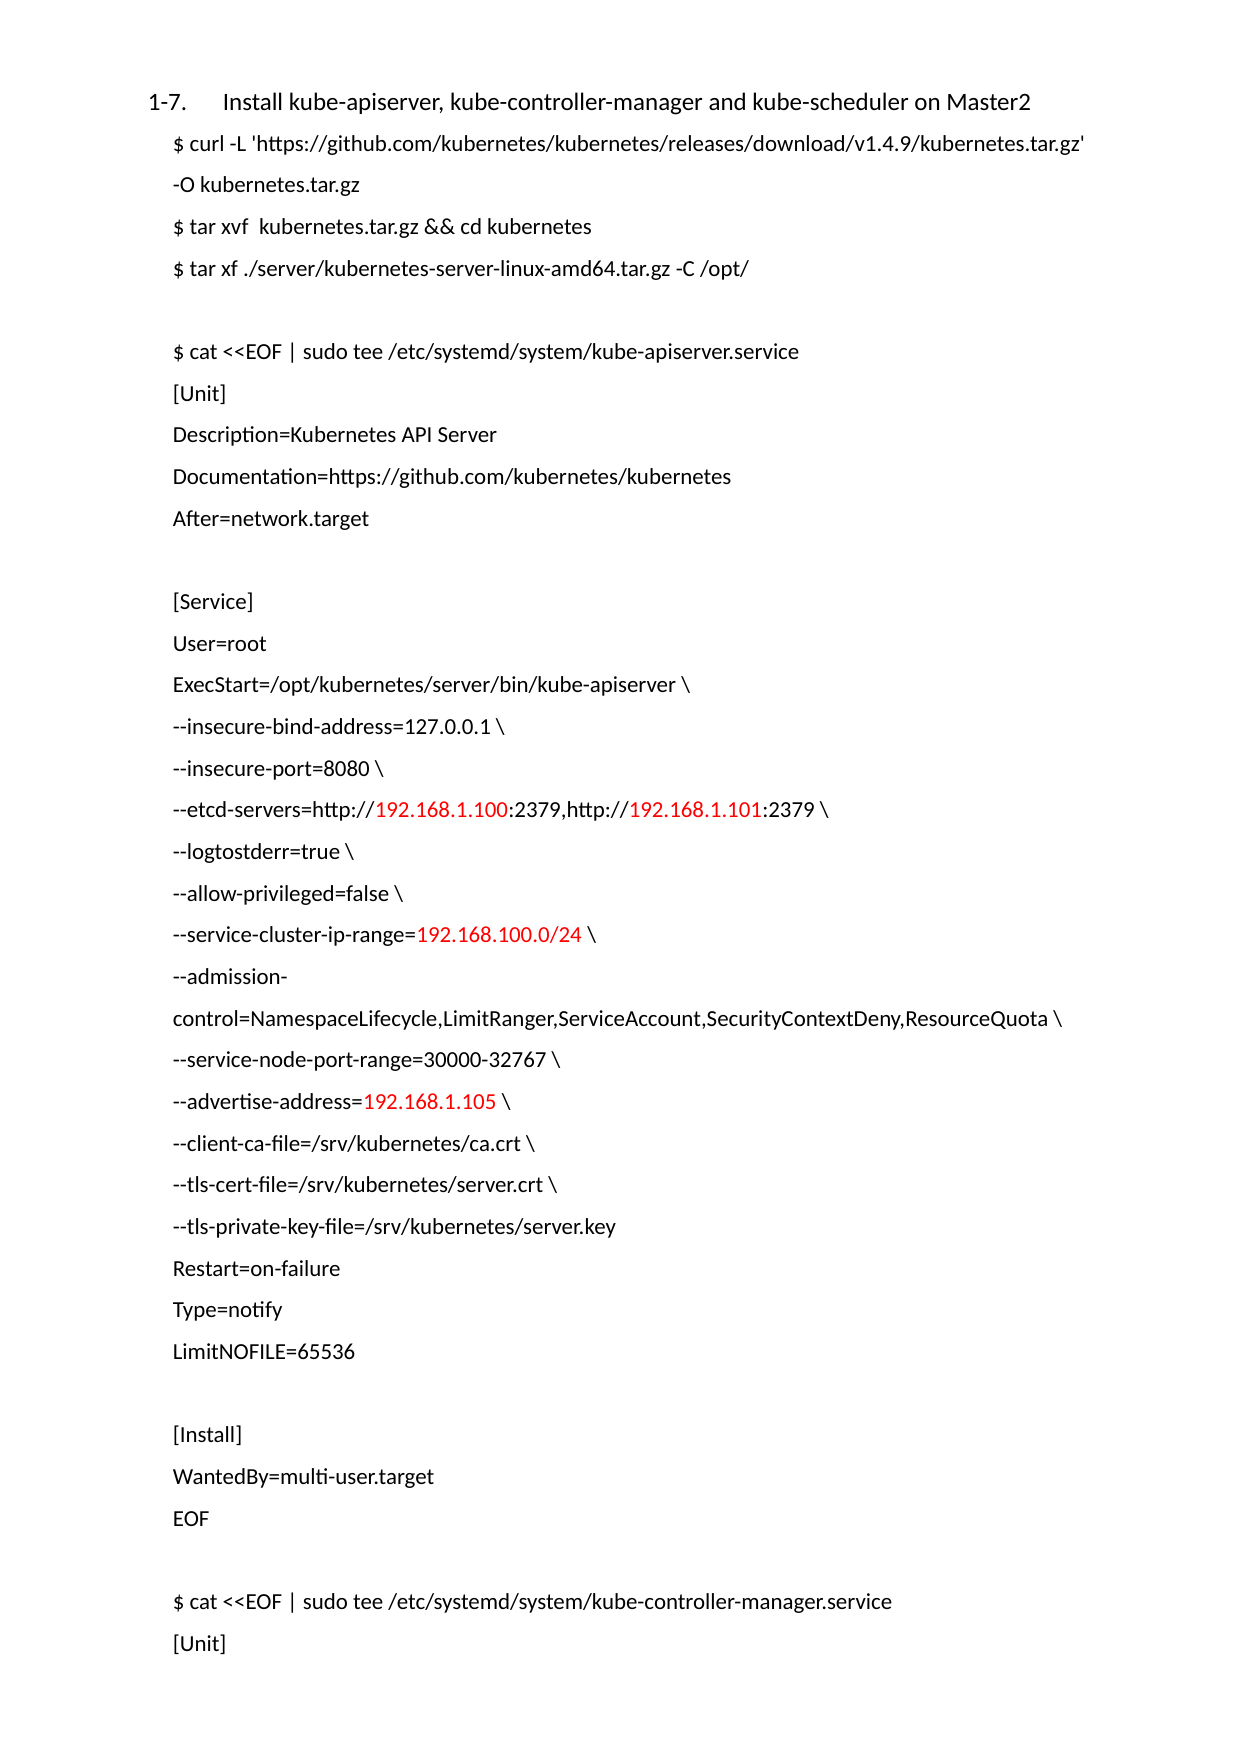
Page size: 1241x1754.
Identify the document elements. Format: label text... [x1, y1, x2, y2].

text $ curl -L 'https://github.com/kubernetes/kubernetes/releases/download/v1.4.9/kubernetes.tar.gz' -O kubernetes.tar.gz [173, 122, 1092, 205]
text User=root [173, 622, 1092, 664]
text Description=Kubernetes API Server [173, 414, 1092, 455]
text WantedBy=multi-user.target [173, 1455, 1092, 1497]
text --etcd-servers=http://192.168.1.100:2379,http://192.168.1.101:2379 \ [173, 789, 1092, 830]
text --logtostderr=true \ [173, 830, 1092, 872]
text LimitNOFILE=65536 [173, 1330, 1092, 1372]
text [Service] [173, 580, 1092, 622]
text [Install] [173, 1414, 1092, 1455]
text EOF [173, 1497, 1092, 1539]
text --service-node-port-range=30000-32767 \ [173, 1039, 1092, 1080]
text --allow-privileged=false \ [173, 872, 1092, 914]
text ExecStart=/opt/kubernetes/server/bin/kube-apiserver \ [173, 664, 1092, 705]
text [Unit] [173, 372, 1092, 414]
text Restart=on-failure [173, 1247, 1092, 1289]
text --service-cluster-ip-range=192.168.100.0/24 \ [173, 914, 1092, 955]
text $ cat <<EOF | sudo tee /etc/systemd/system/kube-apiserver.service [173, 330, 1092, 372]
text [Unit] [173, 1622, 1092, 1664]
text --insecure-bind-address=127.0.0.1 \ [173, 705, 1092, 747]
text --client-ca-file=/srv/kubernetes/ca.crt \ [173, 1122, 1092, 1164]
text After=network.target [173, 497, 1092, 539]
text --insecure-port=8080 \ [173, 747, 1092, 789]
text Documentation=https://github.com/kubernetes/kubernetes [173, 455, 1092, 497]
text $ cat <<EOF | sudo tee /etc/systemd/system/kube-controller-manager.service [173, 1580, 1092, 1622]
text $ tar xf ./server/kubernetes-server-linux-amd64.tar.gz -C /opt/ [173, 247, 1092, 289]
text --tls-cert-file=/srv/kubernetes/server.crt \ [173, 1164, 1092, 1205]
text Type=notify [173, 1289, 1092, 1330]
text $ tar xvf kubernetes.tar.gz && cd kubernetes [173, 205, 1092, 247]
text --tls-private-key-file=/srv/kubernetes/server.key [173, 1205, 1092, 1247]
list Install kube-apiserver, kube-controller-manager and kube-scheduler on Master2 [148, 80, 1092, 122]
text --admission-control=NamespaceLifecycle,LimitRanger,ServiceAccount,SecurityContextDeny,ResourceQuota \ [173, 955, 1092, 1039]
text --advertise-address=192.168.1.105 \ [173, 1080, 1092, 1122]
